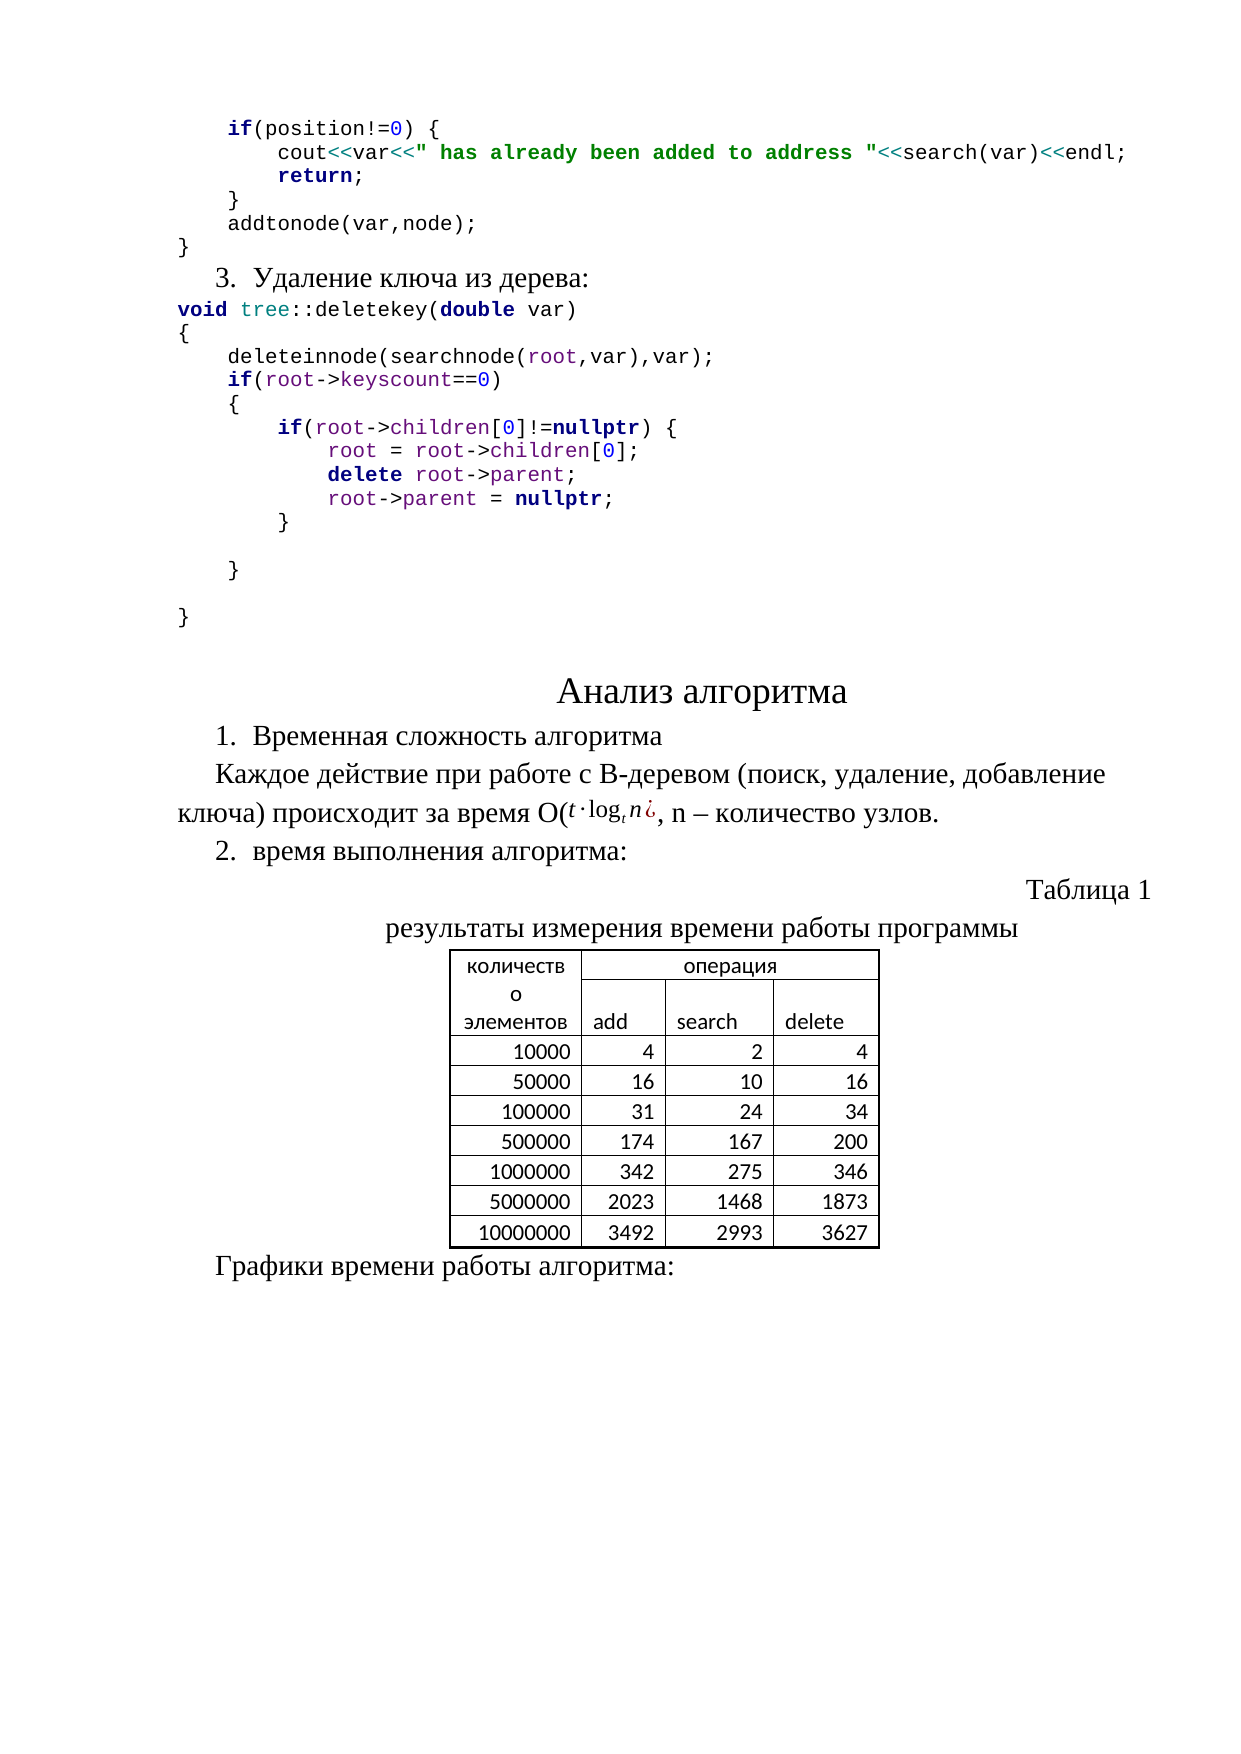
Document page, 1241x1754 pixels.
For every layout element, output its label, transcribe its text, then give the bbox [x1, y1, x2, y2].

text void tree::deletekey(double var) { deleteinnode(searchnode(root,var),var); if(root->keyscount==0) { if(root->children[0]!=nullptr) { root = root->children[0]; delete root->parent; root->parent = nullptr; } } } [177, 298, 1152, 629]
table_cell 3627 [774, 1216, 878, 1246]
list результаты измерения времени работы программы [252, 910, 1152, 944]
table_cell 4 [582, 1036, 665, 1065]
table_cell 174 [582, 1126, 665, 1155]
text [177, 118, 1152, 260]
table_header операция [582, 951, 878, 979]
table_cell 1873 [774, 1186, 878, 1215]
table_cell 10000 [451, 1036, 581, 1065]
table_cell 34 [774, 1096, 878, 1125]
table_cell 4 [774, 1036, 878, 1065]
table_cell 500000 [451, 1126, 581, 1155]
table_cell 200 [774, 1126, 878, 1155]
table_cell 275 [666, 1156, 773, 1185]
table_cell 5000000 [451, 1186, 581, 1215]
list Таблица 1 [252, 872, 1152, 905]
table_cell 1468 [666, 1186, 773, 1215]
table_cell 1000000 [451, 1156, 581, 1185]
table_cell search [666, 980, 773, 1035]
table_cell 16 [582, 1066, 665, 1095]
table_cell 2993 [666, 1216, 773, 1246]
table_cell 2023 [582, 1186, 665, 1215]
list Временная сложность алгоритма [215, 718, 1152, 751]
table_cell 16 [774, 1066, 878, 1095]
table_cell delete [774, 980, 878, 1035]
list Анализ алгоритма [252, 668, 1152, 711]
text Графики времени работы алгоритма: [215, 1248, 1152, 1282]
table_cell 50000 [451, 1066, 581, 1095]
table_cell 2 [666, 1036, 773, 1065]
table_cell 342 [582, 1156, 665, 1185]
table_cell 24 [666, 1096, 773, 1125]
list Удаление ключа из дерева: [215, 260, 1152, 293]
table_cell 346 [774, 1156, 878, 1185]
table_cell 3492 [582, 1216, 665, 1246]
table_cell add [582, 980, 665, 1035]
table_header количество элементов [451, 951, 581, 1035]
text Каждое действие при работе с В-деревом (поиск, удаление, добавление ключа) происходит за время О(, n – количество узлов. [177, 756, 1152, 828]
table_cell 10000000 [451, 1216, 581, 1246]
table_cell 167 [666, 1126, 773, 1155]
table_cell 10 [666, 1066, 773, 1095]
table_cell 31 [582, 1096, 665, 1125]
list время выполнения алгоритма: [215, 833, 1152, 867]
table_cell 100000 [451, 1096, 581, 1125]
